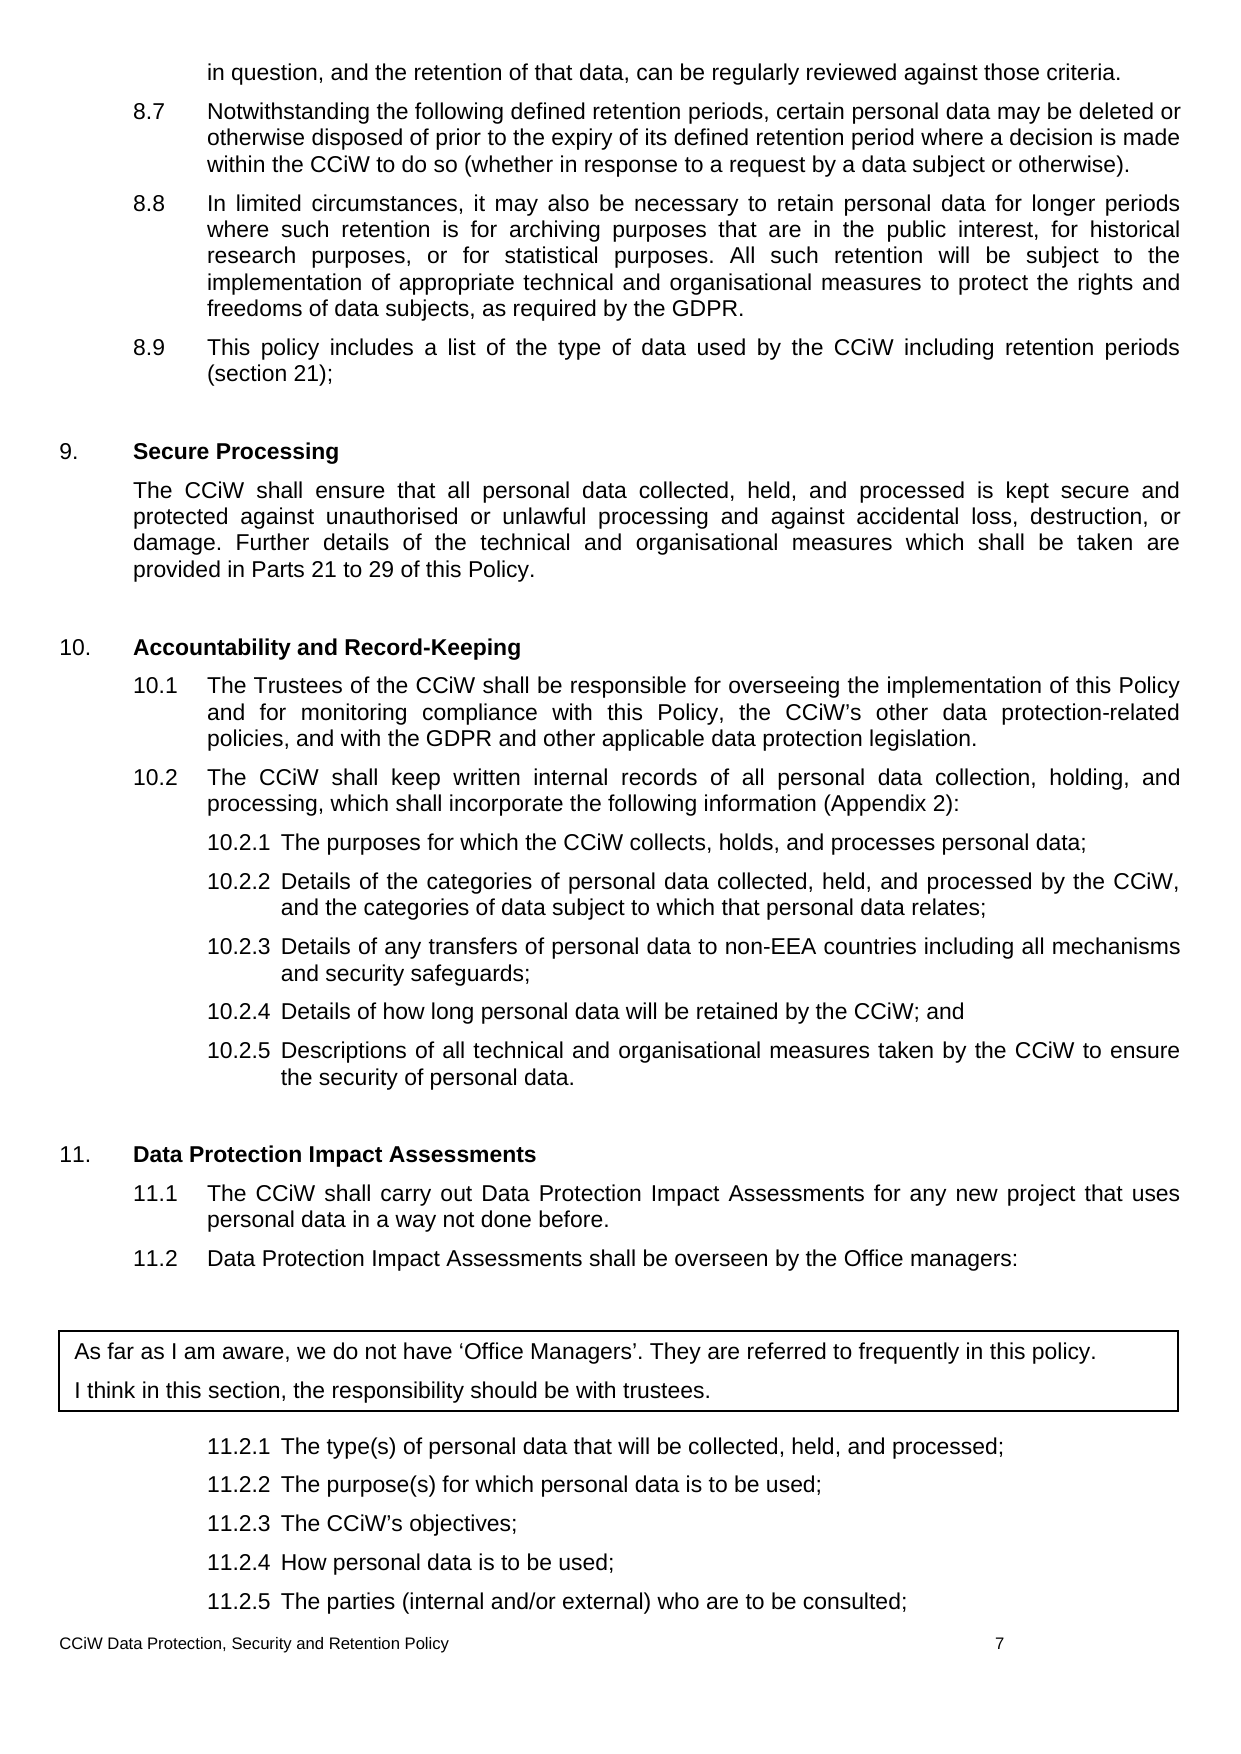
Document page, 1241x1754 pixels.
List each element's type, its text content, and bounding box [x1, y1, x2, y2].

text The CCiW shall ensure that all personal data collected, held, and processed is kept secure and protected against unauthorised or unlawful processing and against accidental loss, destruction, or damage. Further details of the technical and organisational measures which shall be taken are provided in Parts 21 to 29 of this Policy. [133, 477, 1181, 582]
text Notwithstanding the following defined retention periods, certain personal data may be deleted or otherwise disposed of prior to the expiry of its defined retention period where a decision is made within the CCiW to do so (whether in response to a request by a data subject or otherwise). [133, 98, 1181, 177]
text This policy includes a list of the type of data used by the CCiW including retention periods (section 21); [133, 334, 1181, 386]
text The Trustees of the CCiW shall be responsible for overseeing the implementation of this Policy and for monitoring compliance with this Policy, the CCiW’s other data protection-related policies, and with the GDPR and other applicable data protection legislation. [133, 672, 1181, 751]
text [133, 59, 1181, 85]
text Details of how long personal data will be retained by the CCiW; and [207, 998, 1181, 1025]
text The type(s) of personal data that will be collected, held, and processed; [207, 1323, 1181, 1459]
text The purposes for which the CCiW collects, holds, and processes personal data; [207, 829, 1181, 855]
text Data Protection Impact Assessments [59, 1141, 1181, 1168]
text The CCiW’s objectives; [207, 1510, 1181, 1537]
text The purpose(s) for which personal data is to be used; [207, 1471, 1181, 1498]
text Details of the categories of personal data collected, held, and processed by the CCiW, and the categories of data subject to which that personal data relates; [207, 868, 1181, 921]
text In limited circumstances, it may also be necessary to retain personal data for longer periods where such retention is for archiving purposes that are in the public interest, for historical research purposes, or for statistical purposes. All such retention will be subject to the implementation of appropriate technical and organisational measures to protect the rights and freedoms of data subjects, as required by the GDPR. [133, 189, 1181, 321]
text Details of any transfers of personal data to non-EEA countries including all mechanisms and security safeguards; [207, 933, 1181, 986]
text The parties (internal and/or external) who are to be consulted; [207, 1588, 1181, 1614]
text Secure Processing [59, 438, 1181, 464]
text Data Protection Impact Assessments shall be overseen by the Office managers: [133, 1245, 1181, 1272]
text Accountability and Record-Keeping [59, 633, 1181, 660]
text The CCiW shall carry out Data Protection Impact Assessments for any new project that uses personal data in a way not done before. [133, 1180, 1181, 1233]
text How personal data is to be used; [207, 1549, 1181, 1576]
text Descriptions of all technical and organisational measures taken by the CCiW to ensure the security of personal data. [207, 1037, 1181, 1090]
text The CCiW shall keep written internal records of all personal data collection, holding, and processing, which shall incorporate the following information (Appendix 2): [133, 764, 1181, 817]
